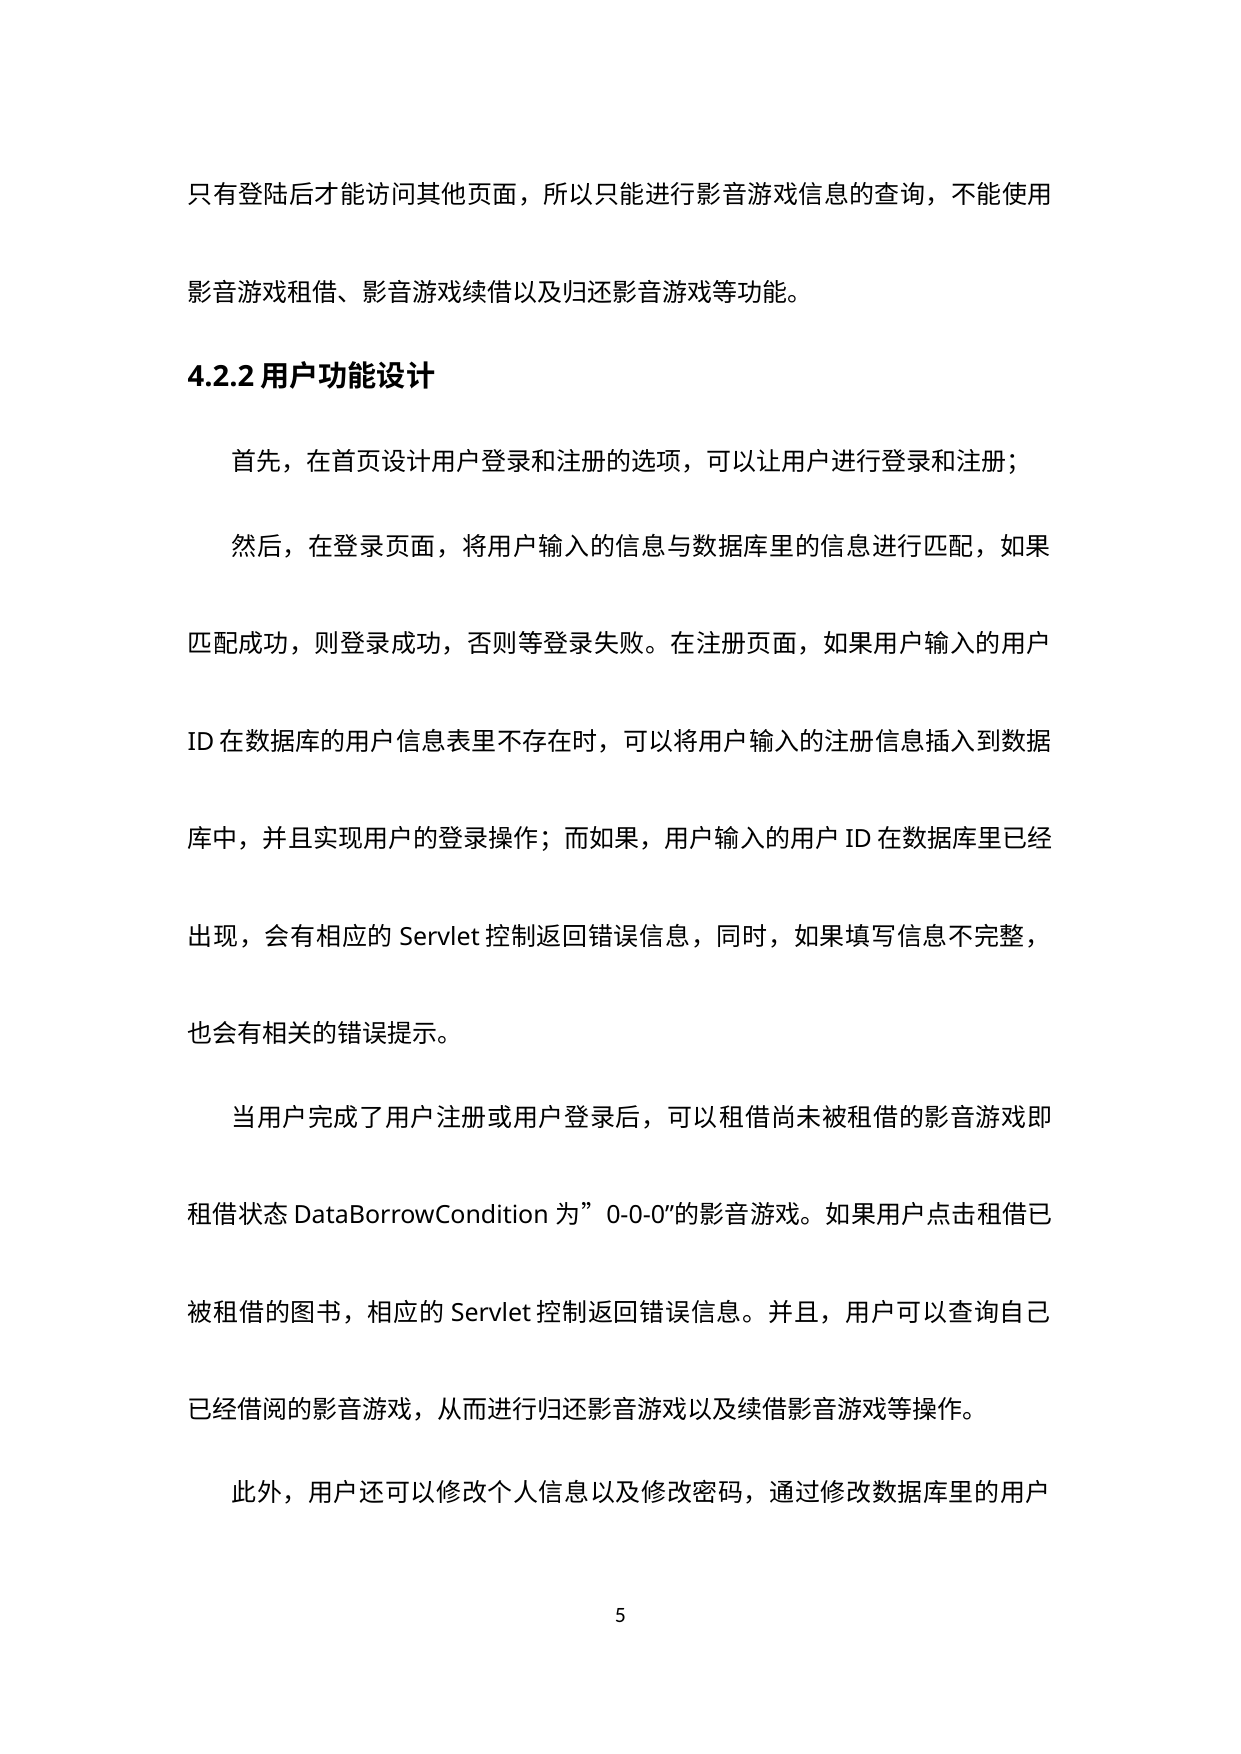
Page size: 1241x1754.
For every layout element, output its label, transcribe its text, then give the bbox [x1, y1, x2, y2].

text 当用户完成了用户注册或用户登录后，可以租借尚未被租借的影音游戏即租借状态DataBorrowCondition 为”0-0-0”的影音游戏。如果用户点击租借已被租借的图书，相应的Servlet控制返回错误信息。并且，用户可以查询自己已经借阅的影音游戏，从而进行归还影音游戏以及续借影音游戏等操作。 [187, 1083, 1053, 1440]
text 首先，在首页设计用户登录和注册的选项，可以让用户进行登录和注册； [187, 427, 1053, 492]
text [187, 1458, 1053, 1523]
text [187, 161, 1053, 323]
text 然后，在登录页面，将用户输入的信息与数据库里的信息进行匹配，如果匹配成功，则登录成功，否则等登录失败。在注册页面，如果用户输入的用户ID在数据库的用户信息表里不存在时，可以将用户输入的注册信息插入到数据库中，并且实现用户的登录操作；而如果，用户输入的用户ID在数据库里已经出现，会有相应的Servlet控制返回错误信息，同时，如果填写信息不完整，也会有相关的错误提示。 [187, 512, 1053, 1064]
text 4.2.2用户功能设计 [187, 341, 1053, 406]
